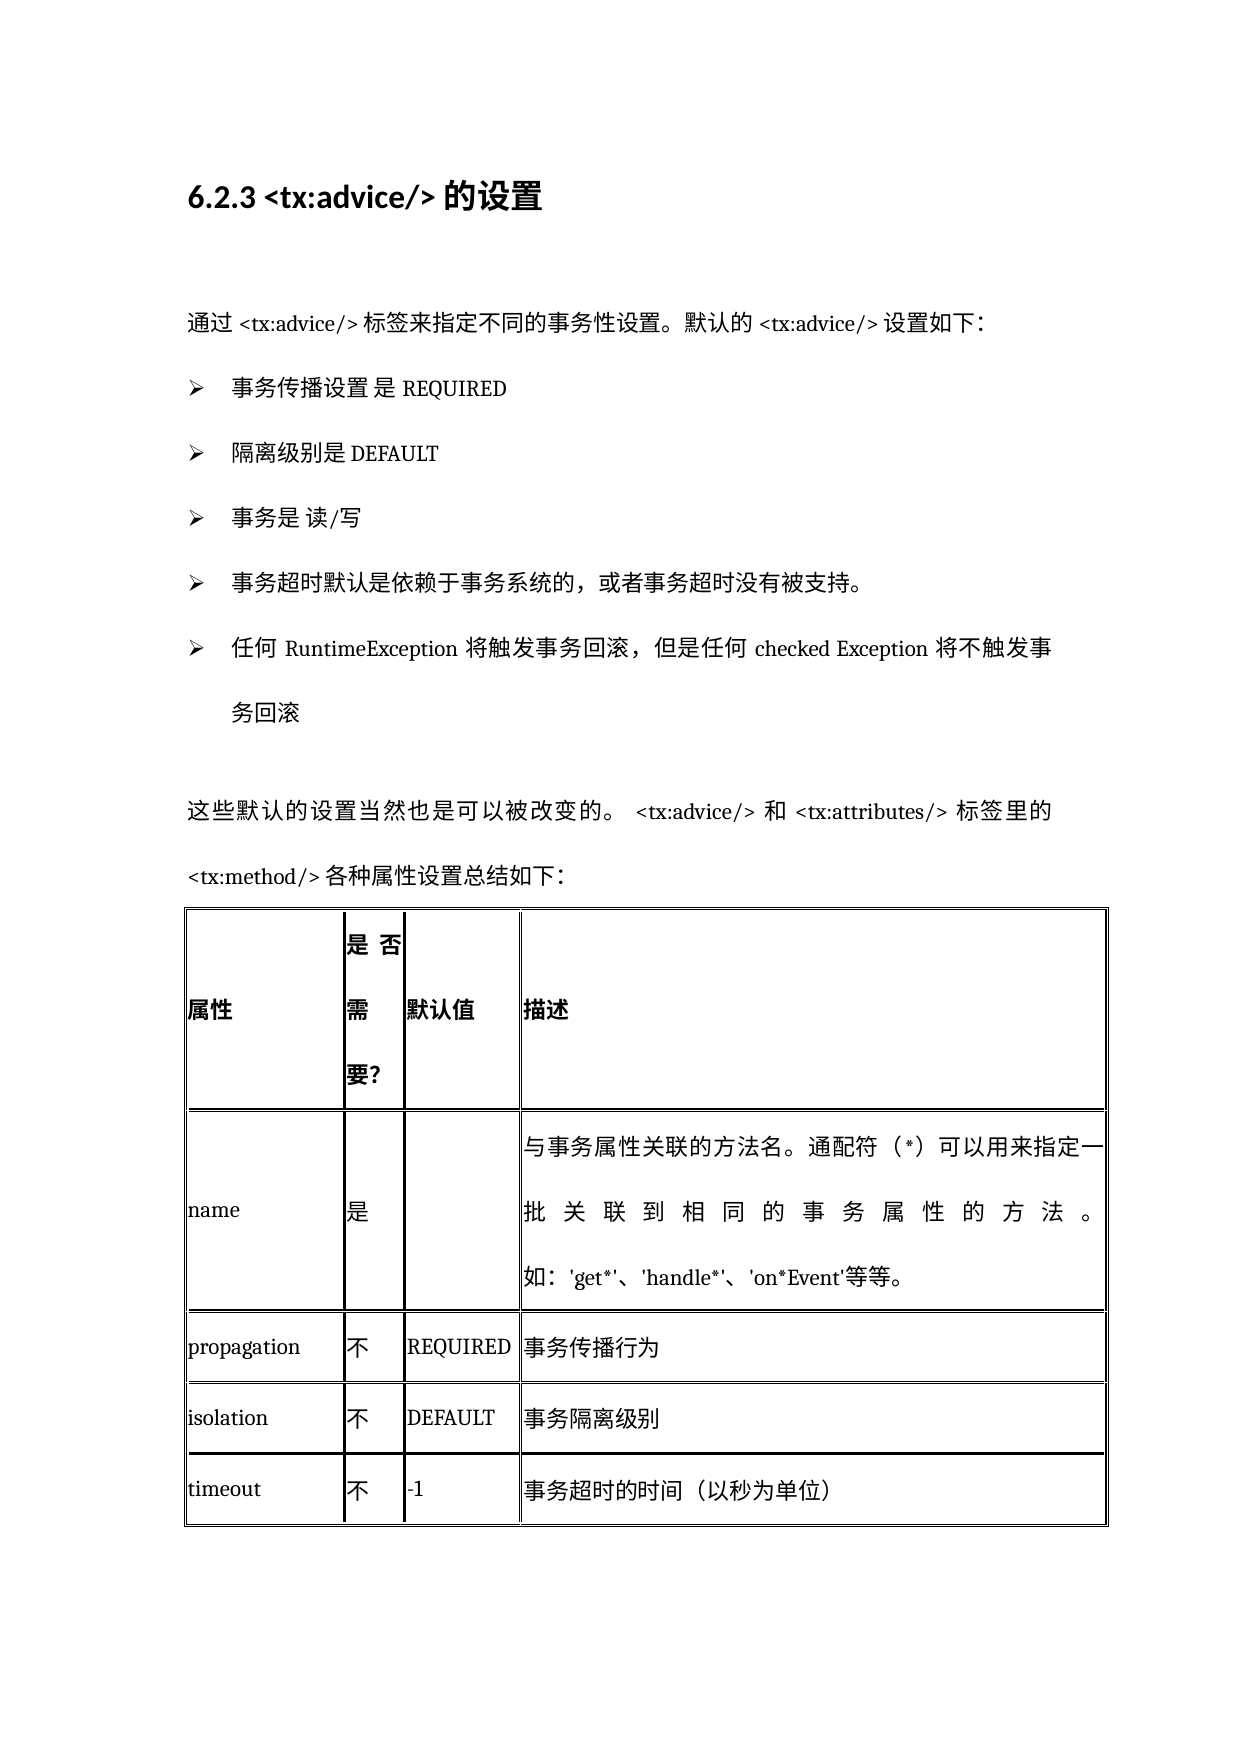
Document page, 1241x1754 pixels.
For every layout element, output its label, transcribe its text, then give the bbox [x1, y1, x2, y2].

list 事务是 读/写 [187, 484, 1053, 549]
table_cell 不 [346, 1313, 403, 1381]
table_cell REQUIRED [406, 1313, 519, 1381]
list 任何 RuntimeException 将触发事务回滚，但是任何 checked Exception 将不触发事务回滚 [187, 614, 1053, 744]
table_cell 事务隔离级别 [521, 1381, 1107, 1452]
table_cell -1 [404, 1455, 521, 1523]
table_cell 是 [346, 1112, 403, 1309]
list 事务超时默认是依赖于事务系统的，或者事务超时没有被支持。 [187, 549, 1053, 614]
text 这些默认的设置当然也是可以被改变的。 <tx:advice/> 和 <tx:attributes/> 标签里的 <tx:method/> 各种属性设置总结如下： [187, 777, 1053, 907]
table_header 是否需要？ [344, 910, 404, 1108]
table_cell 不 [344, 1455, 404, 1523]
table_cell 不 [346, 1384, 403, 1452]
table_cell name [187, 1108, 343, 1309]
table_cell 与事务属性关联的方法名。通配符（*）可以用来指定一批关联到相同的事务属性的方法。 如：'get*'、'handle*'、'on*Event'等等。 [522, 1108, 1106, 1309]
list 事务传播设置 是 REQUIRED [187, 354, 1053, 419]
table_header 默认值 [404, 910, 521, 1108]
table_header 属性 [187, 910, 344, 1108]
list 隔离级别是DEFAULT [187, 419, 1053, 484]
text 通过 <tx:advice/> 标签来指定不同的事务性设置。默认的 <tx:advice/> 设置如下： [187, 289, 1053, 354]
table_cell 事务传播行为 [522, 1309, 1106, 1381]
table_header 描述 [521, 910, 1105, 1108]
table_cell timeout [187, 1452, 344, 1523]
table_cell [406, 1112, 519, 1309]
table_cell isolation [185, 1381, 344, 1452]
table_cell propagation [187, 1309, 343, 1381]
table_cell 事务超时的时间（以秒为单位） [521, 1452, 1105, 1523]
subtitle 6.2.3 <tx:advice/> 的设置 [187, 162, 1053, 227]
table_cell DEFAULT [406, 1384, 519, 1452]
